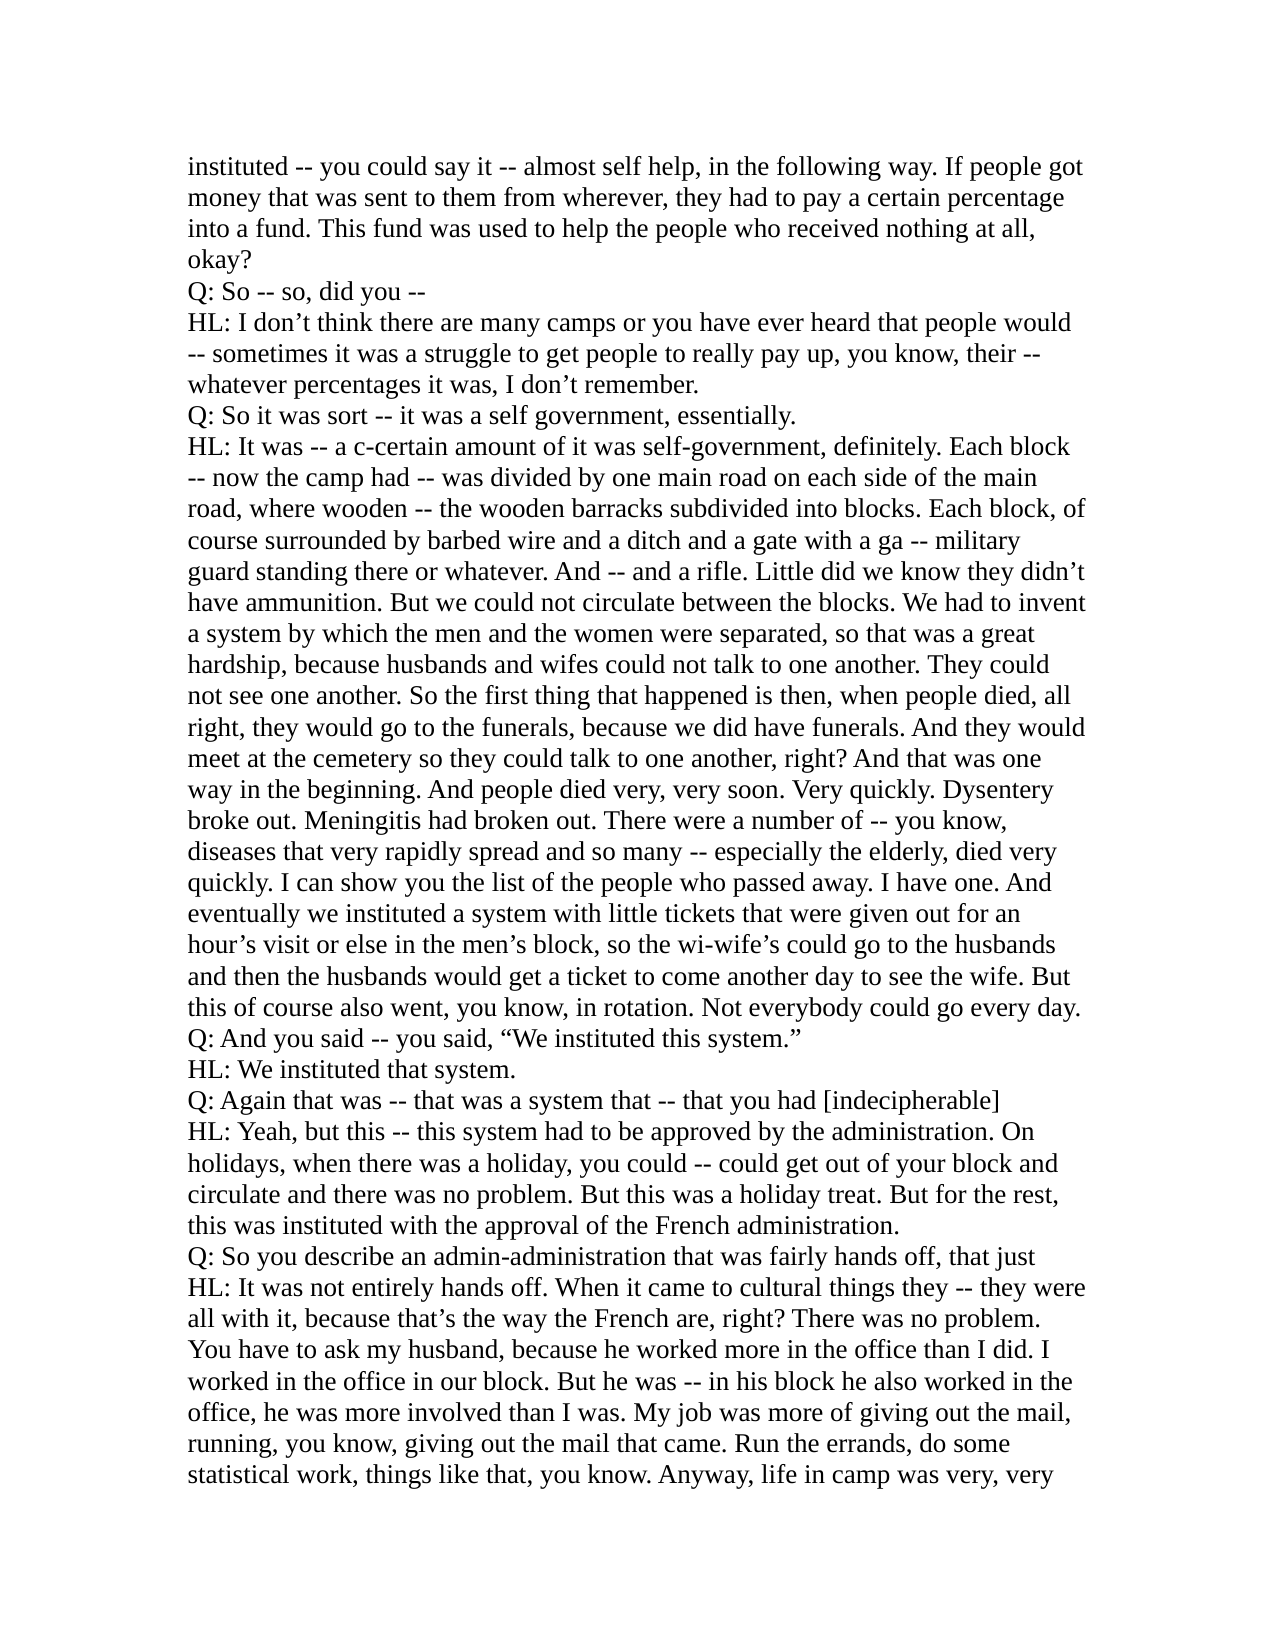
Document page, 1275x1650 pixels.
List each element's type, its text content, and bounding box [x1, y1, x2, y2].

text Q: And you said -- you said, “We instituted this system.” [187, 1022, 1087, 1053]
text Q: So you describe an admin-administration that was fairly hands off, that just [187, 1240, 1087, 1271]
text HL: I don’t think there are many camps or you have ever heard that people would -- sometimes it was a struggle to get people to really pay up, you know, their -- whatever percentages it was, I don’t remember. [187, 306, 1087, 399]
text HL: It was -- a c-certain amount of it was self-government, definitely. Each block -- now the camp had -- was divided by one main road on each side of the main road, where wooden -- the wooden barracks subdivided into blocks. Each block, of course surrounded by barbed wire and a ditch and a gate with a ga -- military guard standing there or whatever. And -- and a rifle. Little did we know they didn’t have ammunition. But we could not circulate between the blocks. We had to invent a system by which the men and the women were separated, so that was a great hardship, because husbands and wifes could not talk to one another. They could not see one another. So the first thing that happened is then, when people died, all right, they would go to the funerals, because we did have funerals. And they would meet at the cemetery so they could talk to one another, right? And that was one way in the beginning. And people died very, very soon. Very quickly. Dysentery broke out. Meningitis had broken out. There were a number of -- you know, diseases that very rapidly spread and so many -- especially the elderly, died very quickly. I can show you the list of the people who passed away. I have one. And eventually we instituted a system with little tickets that were given out for an hour’s visit or else in the men’s block, so the wi-wife’s could go to the husbands and then the husbands would get a ticket to come another day to see the wife. But this of course also went, you know, in rotation. Not everybody could go every day. [187, 430, 1087, 1022]
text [187, 1271, 1087, 1489]
text Q: So it was sort -- it was a self government, essentially. [187, 399, 1087, 430]
text HL: We instituted that system. [187, 1053, 1087, 1084]
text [187, 150, 1087, 274]
text HL: Yeah, but this -- this system had to be approved by the administration. On holidays, when there was a holiday, you could -- could get out of your block and circulate and there was no problem. But this was a holiday treat. But for the rest, this was instituted with the approval of the French administration. [187, 1116, 1087, 1240]
text Q: Again that was -- that was a system that -- that you had [indecipherable] [187, 1084, 1087, 1116]
text Q: So -- so, did you -- [187, 274, 1087, 306]
